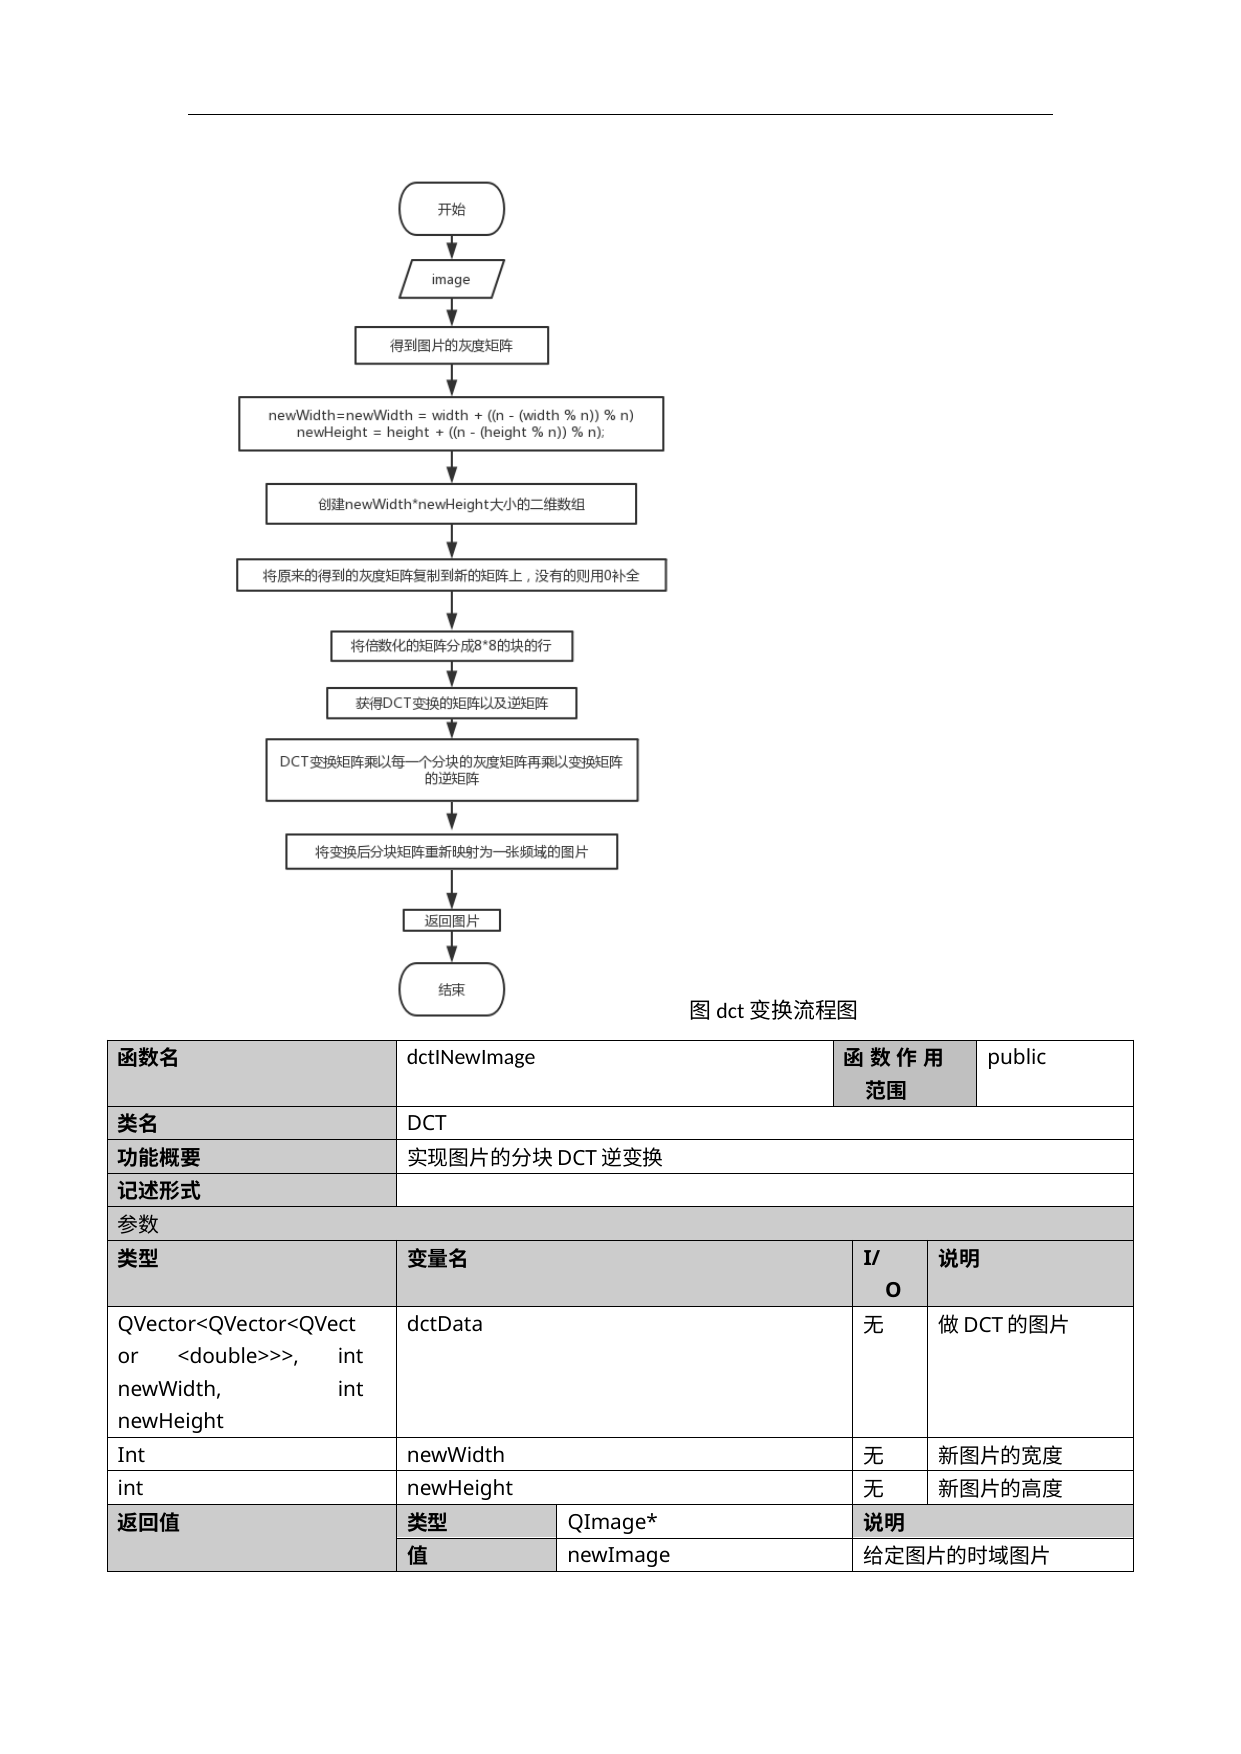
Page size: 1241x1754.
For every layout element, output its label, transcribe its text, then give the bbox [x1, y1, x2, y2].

table_cell 实现图片的分块DCT逆变换 [397, 1140, 1133, 1173]
table_cell QVector<QVector<QVector <double>>>, int newWidth, int newHeight [108, 1307, 396, 1437]
table_cell DCT [397, 1107, 1133, 1139]
table_cell 无 [853, 1471, 927, 1504]
table_cell 值 [397, 1539, 556, 1571]
table_cell 参数 [108, 1207, 1133, 1240]
table_cell 新图片的高度 [928, 1471, 1133, 1504]
table_cell 返回值 [108, 1505, 396, 1571]
table_cell newHeight [397, 1471, 852, 1504]
picture [187, 176, 685, 1019]
table_cell 变量名 [397, 1241, 852, 1306]
table_cell int [108, 1471, 396, 1504]
table_cell 无 [853, 1307, 927, 1437]
table_cell 新图片的宽度 [928, 1438, 1133, 1470]
table_cell 类型 [108, 1241, 396, 1306]
table_header 函数作用范围 [834, 1041, 976, 1106]
table_cell Int [108, 1438, 396, 1470]
table_cell dctData [397, 1307, 852, 1437]
table_cell newWidth [397, 1438, 852, 1470]
table_cell newImage [557, 1539, 852, 1571]
table_header dctINewImage [397, 1041, 833, 1106]
table_cell 类名 [108, 1107, 396, 1139]
table_cell [397, 1174, 1133, 1206]
table_cell QImage* [557, 1505, 852, 1537]
table_cell 做DCT的图片 [928, 1307, 1133, 1437]
table_cell I/O [853, 1241, 927, 1306]
table_header 函数名 [108, 1041, 396, 1106]
table_cell 无 [853, 1438, 927, 1470]
table_header public [977, 1041, 1133, 1106]
table_cell 功能概要 [108, 1140, 396, 1173]
table_cell 说明 [853, 1505, 1133, 1537]
table_cell 类型 [397, 1505, 556, 1537]
table_cell 给定图片的时域图片 [853, 1539, 1133, 1571]
table_cell 记述形式 [108, 1174, 396, 1206]
table_cell 说明 [928, 1241, 1133, 1306]
